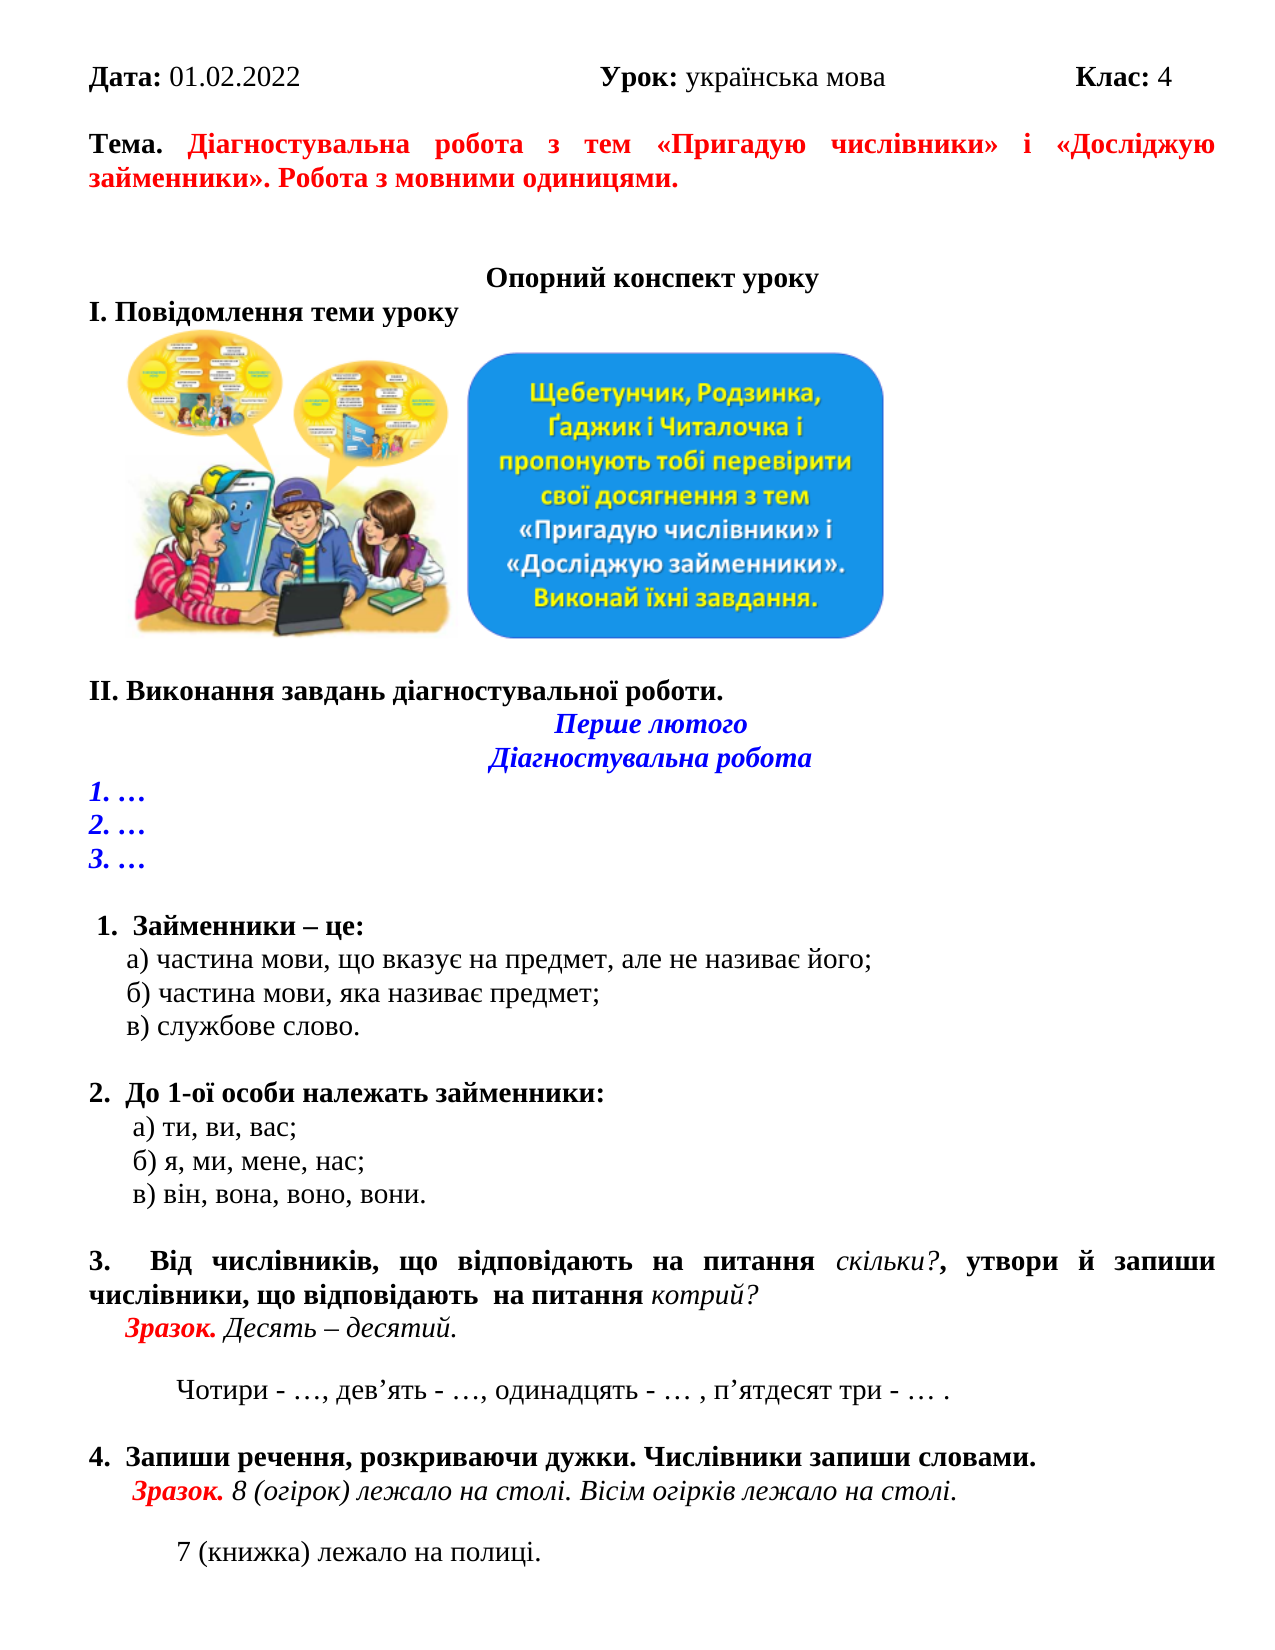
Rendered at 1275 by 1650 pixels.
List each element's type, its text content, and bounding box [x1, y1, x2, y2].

text Тема. Діагностувальна робота з тем «Пригадую числівники» і «Досліджую займенники». Робота з мовними одиницями. [89, 126, 1216, 193]
text 2. До 1-ої особи належать займенники: [89, 1076, 1216, 1109]
text Діагностувальна робота [89, 740, 1216, 774]
text ІІ. Виконання завдань діагностувальної роботи. [89, 673, 1216, 707]
text 3. Від числівників, що відповідають на питання скільки?, утвори й запиши числівники, що відповідають на питання котрий? [89, 1243, 1216, 1310]
text Перше лютого [89, 707, 1216, 740]
text І. Повідомлення теми уроку [89, 294, 1216, 327]
text Чотири - …, дев’ять - …, одинадцять - … , п’ятдесят три - … . [89, 1372, 1216, 1406]
picture [125, 327, 885, 640]
text 3. … [89, 841, 1216, 874]
text а) частина мови, що вказує на предмет, але не називає його; [89, 941, 1216, 975]
text Зразок. 8 (огірок) лежало на столі. Вісім огірків лежало на столі. [89, 1473, 1216, 1506]
text а) ти, ви, вас; [89, 1109, 1216, 1143]
text Дата: 01.02.2022 Урок: українська мова Клас: 4 [89, 59, 1216, 93]
text 1. … [89, 774, 1216, 807]
text в) службове слово. [89, 1008, 1216, 1042]
text 2. … [89, 807, 1216, 841]
text 7 (книжка) лежало на полиці. [89, 1534, 1216, 1568]
text б) я, ми, мене, нас; [89, 1143, 1216, 1176]
text 1. Займенники – це: [89, 908, 1216, 941]
text 4. Запиши речення, розкриваючи дужки. Числівники запиши словами. [89, 1439, 1216, 1473]
text б) частина мови, яка називає предмет; [89, 975, 1216, 1008]
text Опорний конспект уроку [89, 260, 1216, 294]
text в) він, вона, воно, вони. [89, 1176, 1216, 1210]
text Зразок. Десять – десятий. [89, 1310, 1216, 1344]
